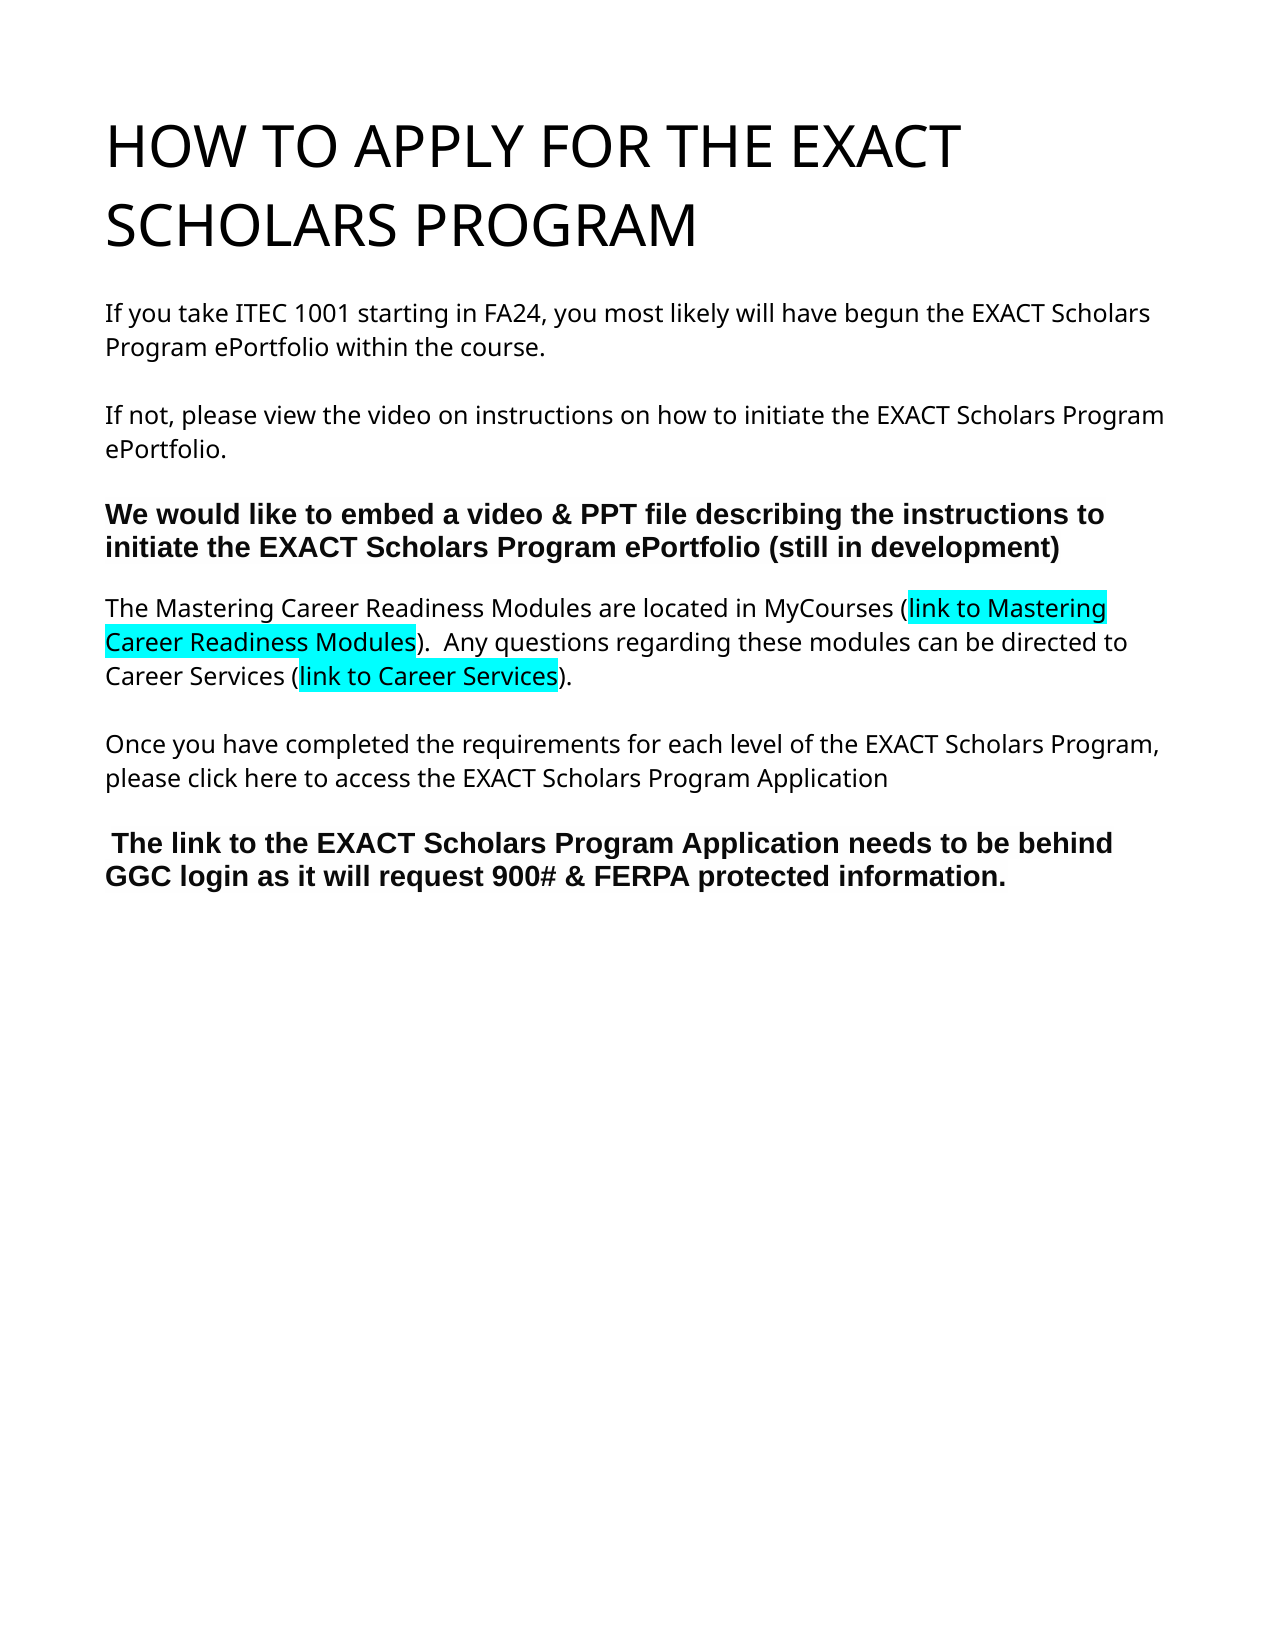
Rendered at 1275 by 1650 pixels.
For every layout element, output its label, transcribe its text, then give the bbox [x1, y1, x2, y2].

text Once you have completed the requirements for each level of the EXACT Scholars Program, please click here to access the EXACT Scholars Program Application [105, 726, 1170, 794]
text The link to the EXACT Scholars Program Application needs to be behind GGC login as it will request 900# & FERPA protected information. [1008, 826, 1170, 893]
text If you take ITEC 1001 starting in FA24, you most likely will have begun the EXACT Scholars Program ePortfolio within the course. [105, 295, 1170, 363]
text HOW TO APPLY FOR THE EXACT SCHOLARS PROGRAM [105, 105, 1170, 264]
text The Mastering Career Readiness Modules are located in MyCourses (link to Mastering Career Readiness Modules). Any questions regarding these modules can be directed to Career Services (link to Career Services). [105, 590, 1170, 692]
text If not, please view the video on instructions on how to initiate the EXACT Scholars Program ePortfolio. [105, 397, 1170, 466]
